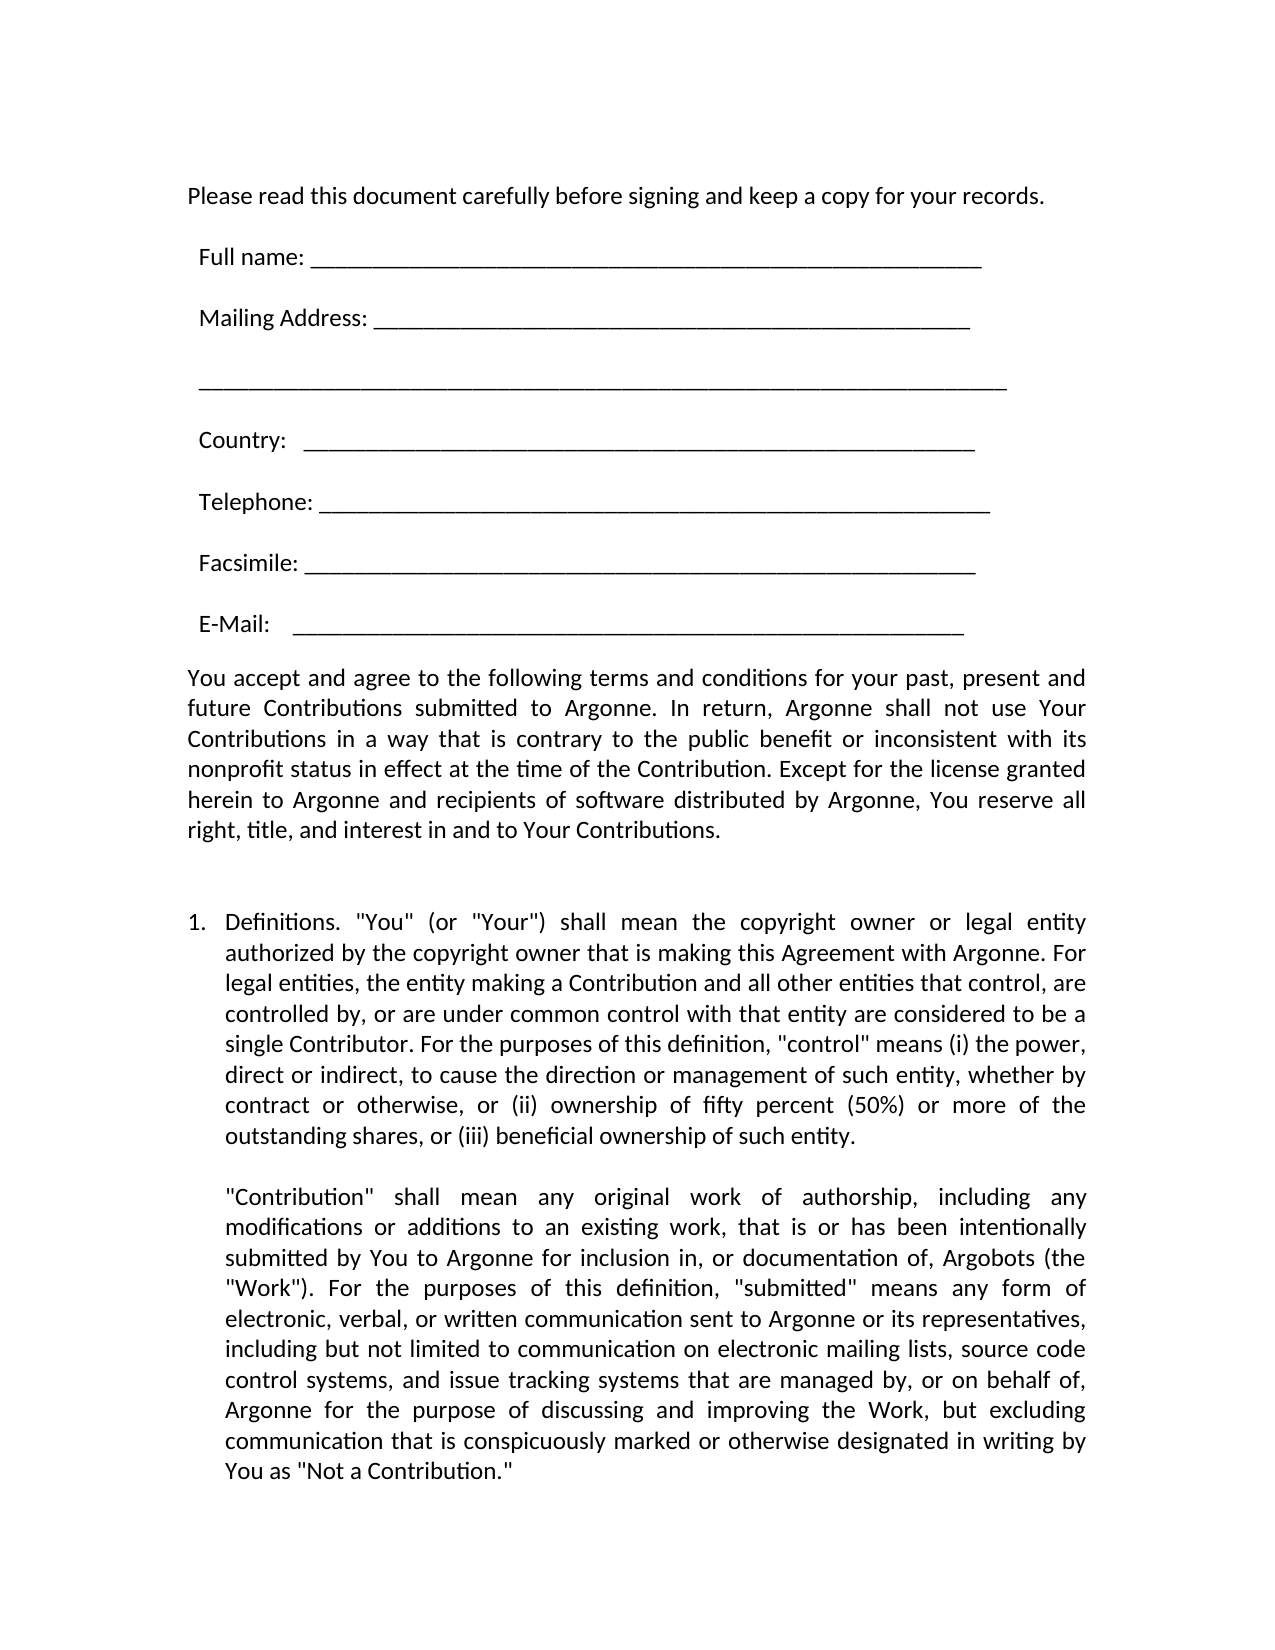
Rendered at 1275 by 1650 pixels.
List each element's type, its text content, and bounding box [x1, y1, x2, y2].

text "Contribution" shall mean any original work of authorship, including any modifications or additions to an existing work, that is or has been intentionally submitted by You to Argonne for inclusion in, or documentation of, Argobots (the "Work"). For the purposes of this definition, "submitted" means any form of electronic, verbal, or written communication sent to Argonne or its representatives, including but not limited to communication on electronic mailing lists, source code control systems, and issue tracking systems that are managed by, or on behalf of, Argonne for the purpose of discussing and improving the Work, but excluding communication that is conspicuously marked or otherwise designated in writing by You as "Not a Contribution." [225, 1181, 1087, 1486]
text E-Mail: ______________________________________________________ [187, 608, 1087, 638]
text Please read this document carefully before signing and keep a copy for your records. [187, 181, 1087, 211]
text You accept and agree to the following terms and conditions for your past, present and future Contributions submitted to Argonne. In return, Argonne shall not use Your Contributions in a way that is contrary to the public benefit or inconsistent with its nonprofit status in effect at the time of the Contribution. Except for the license granted herein to Argonne and recipients of software distributed by Argonne, You reserve all right, title, and interest in and to Your Contributions. [187, 662, 1087, 845]
text Telephone: ______________________________________________________ [187, 486, 1087, 516]
text Country: ______________________________________________________ [187, 425, 1087, 455]
text Mailing Address: ________________________________________________ [187, 303, 1087, 333]
text Facsimile: ______________________________________________________ [187, 547, 1087, 577]
list Definitions. "You" (or "Your") shall mean the copyright owner or legal entity authorized by the copyright owner that is making this Agreement with Argonne. For legal entities, the entity making a Contribution and all other entities that control, are controlled by, or are under common control with that entity are considered to be a single Contributor. For the purposes of this definition, "control" means (i) the power, direct or indirect, to cause the direction or management of such entity, whether by contract or otherwise, or (ii) ownership of fifty percent (50%) or more of the outstanding shares, or (iii) beneficial ownership of such entity. [187, 906, 1087, 1150]
text _________________________________________________________________ [187, 364, 1087, 394]
text Full name: ______________________________________________________ [187, 242, 1087, 272]
